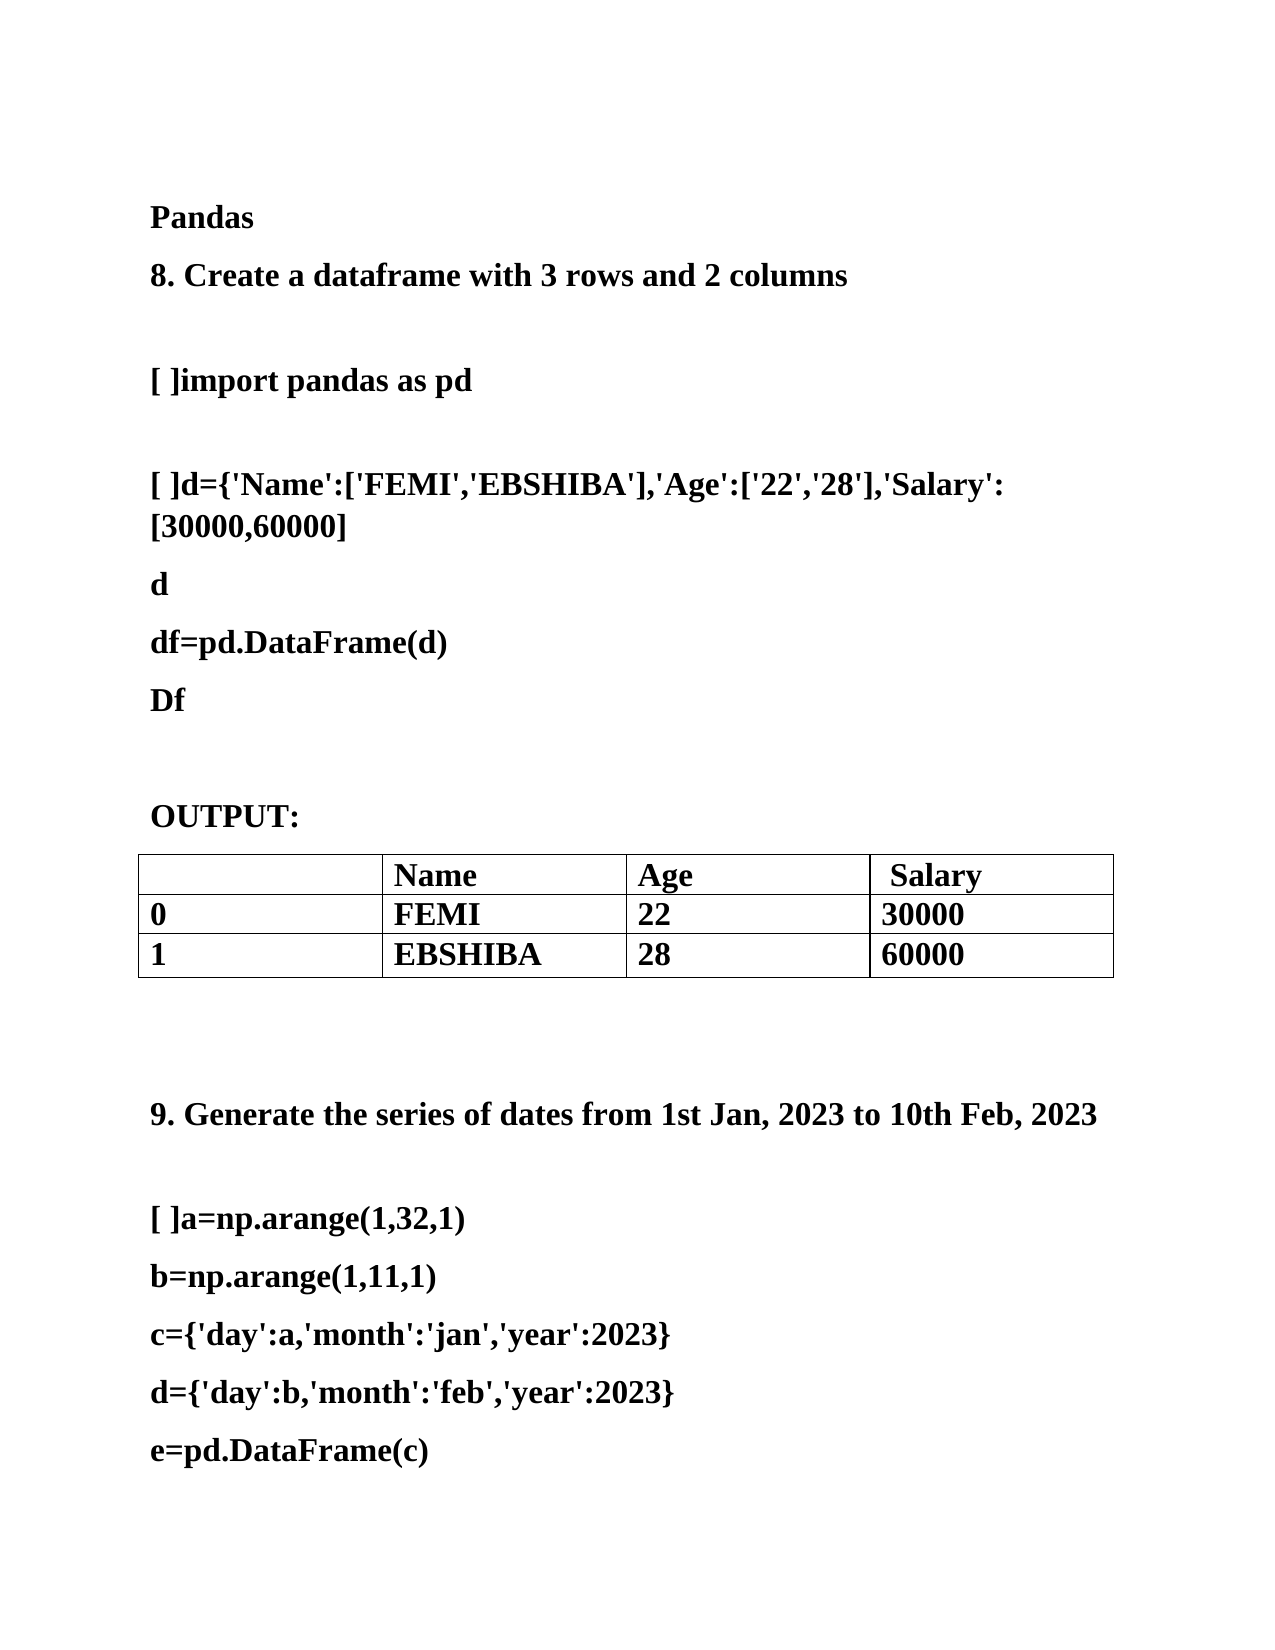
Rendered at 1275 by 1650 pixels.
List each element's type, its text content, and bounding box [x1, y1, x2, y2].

text b=np.arange(1,11,1) [150, 1257, 1125, 1295]
text Pandas [150, 197, 1125, 235]
table_cell EBSHIBA [383, 934, 626, 977]
text d={'day':b,'month':'feb','year':2023} [150, 1373, 1125, 1411]
text 8. Create a dataframe with 3 rows and 2 columns [150, 255, 1125, 293]
table_header Name [383, 855, 626, 893]
text e=pd.DataFrame(c) [150, 1431, 1125, 1469]
table_cell 1 [139, 934, 382, 977]
text [ ]d={'Name':['FEMI','EBSHIBA'],'Age':['22','28'],'Salary':[30000,60000] [150, 465, 1125, 544]
text c={'day':a,'month':'jan','year':2023} [150, 1315, 1125, 1353]
table_cell FEMI [383, 895, 626, 933]
table_cell 0 [139, 895, 382, 933]
table_header Salary [871, 855, 1113, 893]
text OUTPUT: [150, 796, 1125, 834]
text [ ]import pandas as pd [150, 360, 1125, 398]
text Df [150, 680, 1125, 718]
table_header Age [627, 855, 869, 893]
table_cell 60000 [871, 934, 1113, 977]
text d [150, 564, 1125, 602]
table_cell 30000 [871, 895, 1113, 933]
text df=pd.DataFrame(d) [150, 622, 1125, 660]
table_cell 28 [627, 934, 869, 977]
table_cell 22 [627, 895, 869, 933]
text 9. Generate the series of dates from 1st Jan, 2023 to 10th Feb, 2023 [150, 1094, 1125, 1132]
text [ ]a=np.arange(1,32,1) [150, 1199, 1125, 1237]
table_header [139, 855, 382, 893]
